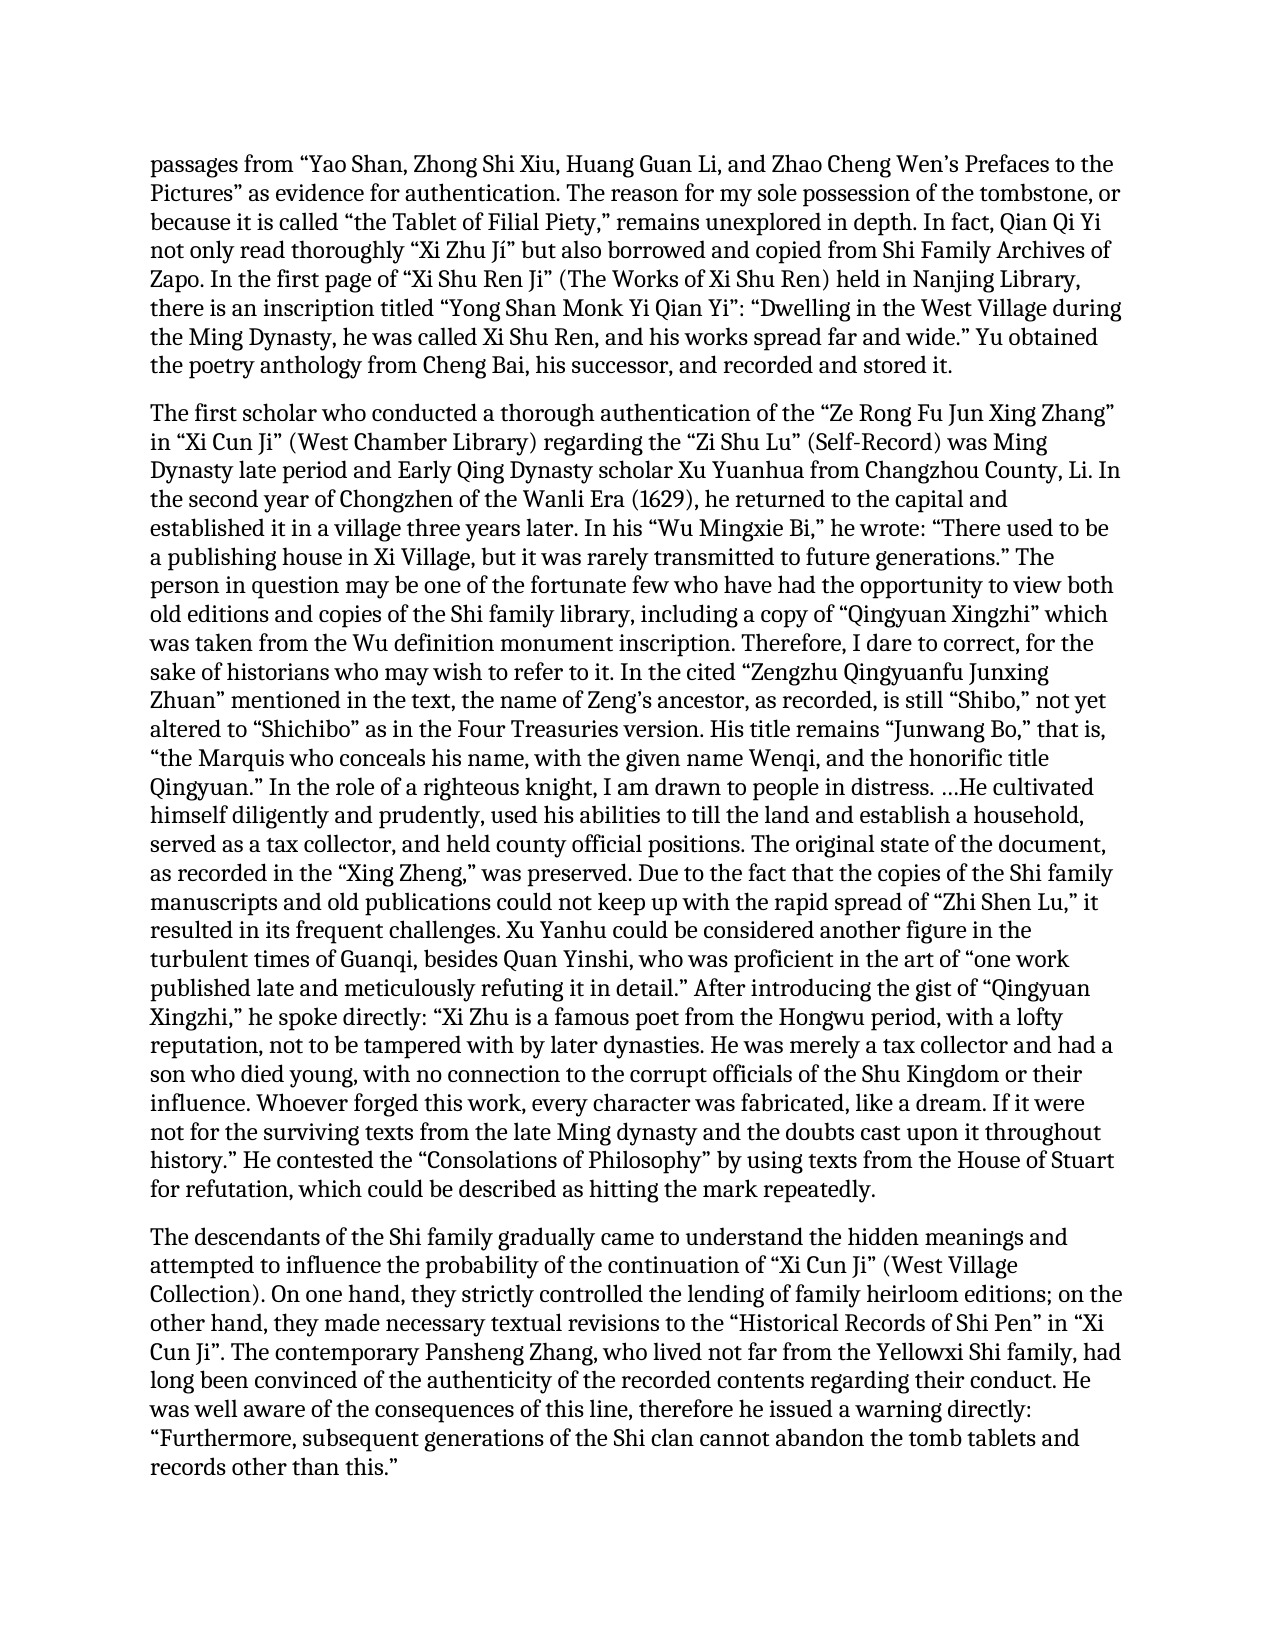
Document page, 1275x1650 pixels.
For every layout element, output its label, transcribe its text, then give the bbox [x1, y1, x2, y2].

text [150, 150, 1125, 380]
text The descendants of the Shi family gradually came to understand the hidden meanings and attempted to influence the probability of the continuation of “Xi Cun Ji” (West Village Collection). On one hand, they strictly controlled the lending of family heirloom editions; on the other hand, they made necessary textual revisions to the “Historical Records of Shi Pen” in “Xi Cun Ji”. The contemporary Pansheng Zhang, who lived not far from the Yellowxi Shi family, had long been convinced of the authenticity of the recorded contents regarding their conduct. He was well aware of the consequences of this line, therefore he issued a warning directly: “Furthermore, subsequent generations of the Shi clan cannot abandon the tomb tablets and records other than this.” [150, 1222, 1125, 1481]
text The first scholar who conducted a thorough authentication of the “Ze Rong Fu Jun Xing Zhang” in “Xi Cun Ji” (West Chamber Library) regarding the “Zi Shu Lu” (Self-Record) was Ming Dynasty late period and Early Qing Dynasty scholar Xu Yuanhua from Changzhou County, Li. In the second year of Chongzhen of the Wanli Era (1629), he returned to the capital and established it in a village three years later. In his “Wu Mingxie Bi,” he wrote: “There used to be a publishing house in Xi Village, but it was rarely transmitted to future generations.” The person in question may be one of the fortunate few who have had the opportunity to view both old editions and copies of the Shi family library, including a copy of “Qingyuan Xingzhi” which was taken from the Wu definition monument inscription. Therefore, I dare to correct, for the sake of historians who may wish to refer to it. In the cited “Zengzhu Qingyuanfu Junxing Zhuan” mentioned in the text, the name of Zeng’s ancestor, as recorded, is still “Shibo,” not yet altered to “Shichibo” as in the Four Treasuries version. His title remains “Junwang Bo,” that is, “the Marquis who conceals his name, with the given name Wenqi, and the honorific title Qingyuan.” In the role of a righteous knight, I am drawn to people in distress. …He cultivated himself diligently and prudently, used his abilities to till the land and establish a household, served as a tax collector, and held county official positions. The original state of the document, as recorded in the “Xing Zheng,” was preserved. Due to the fact that the copies of the Shi family manuscripts and old publications could not keep up with the rapid spread of “Zhi Shen Lu,” it resulted in its frequent challenges. Xu Yanhu could be considered another figure in the turbulent times of Guanqi, besides Quan Yinshi, who was proficient in the art of “one work published late and meticulously refuting it in detail.” After introducing the gist of “Qingyuan Xingzhi,” he spoke directly: “Xi Zhu is a famous poet from the Hongwu period, with a lofty reputation, not to be tampered with by later dynasties. He was merely a tax collector and had a son who died young, with no connection to the corrupt officials of the Shu Kingdom or their influence. Whoever forged this work, every character was fabricated, like a dream. If it were not for the surviving texts from the late Ming dynasty and the doubts cast upon it throughout history.” He contested the “Consolations of Philosophy” by using texts from the House of Stuart for refutation, which could be described as hitting the mark repeatedly. [150, 399, 1125, 1204]
